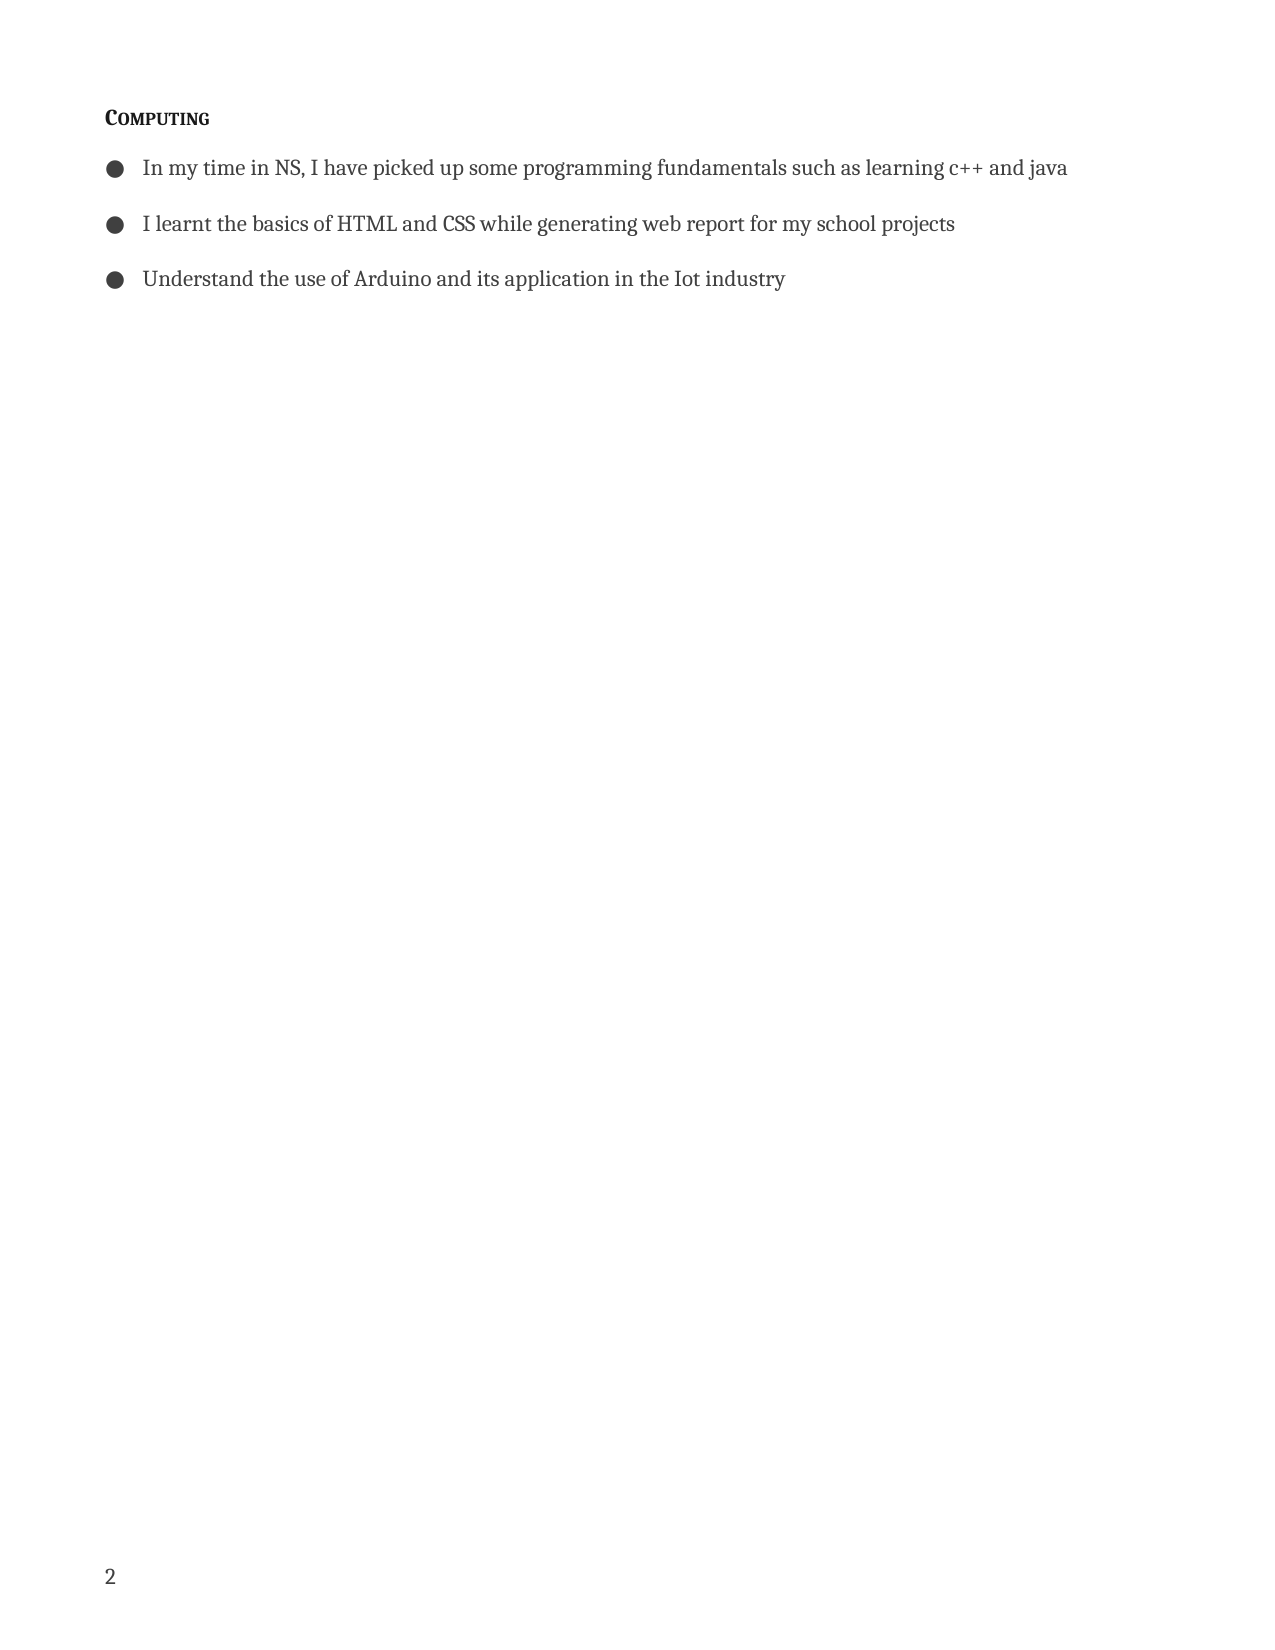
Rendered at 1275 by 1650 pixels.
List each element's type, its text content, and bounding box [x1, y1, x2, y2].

list I learnt the basics of HTML and CSS while generating web report for my school projects [105, 197, 1170, 244]
list Understand the use of Arduino and its application in the Iot industry [105, 252, 1170, 299]
subtitle Computing [105, 105, 1170, 131]
list In my time in NS, I have picked up some programming fundamentals such as learning c++ and java [105, 142, 1170, 189]
